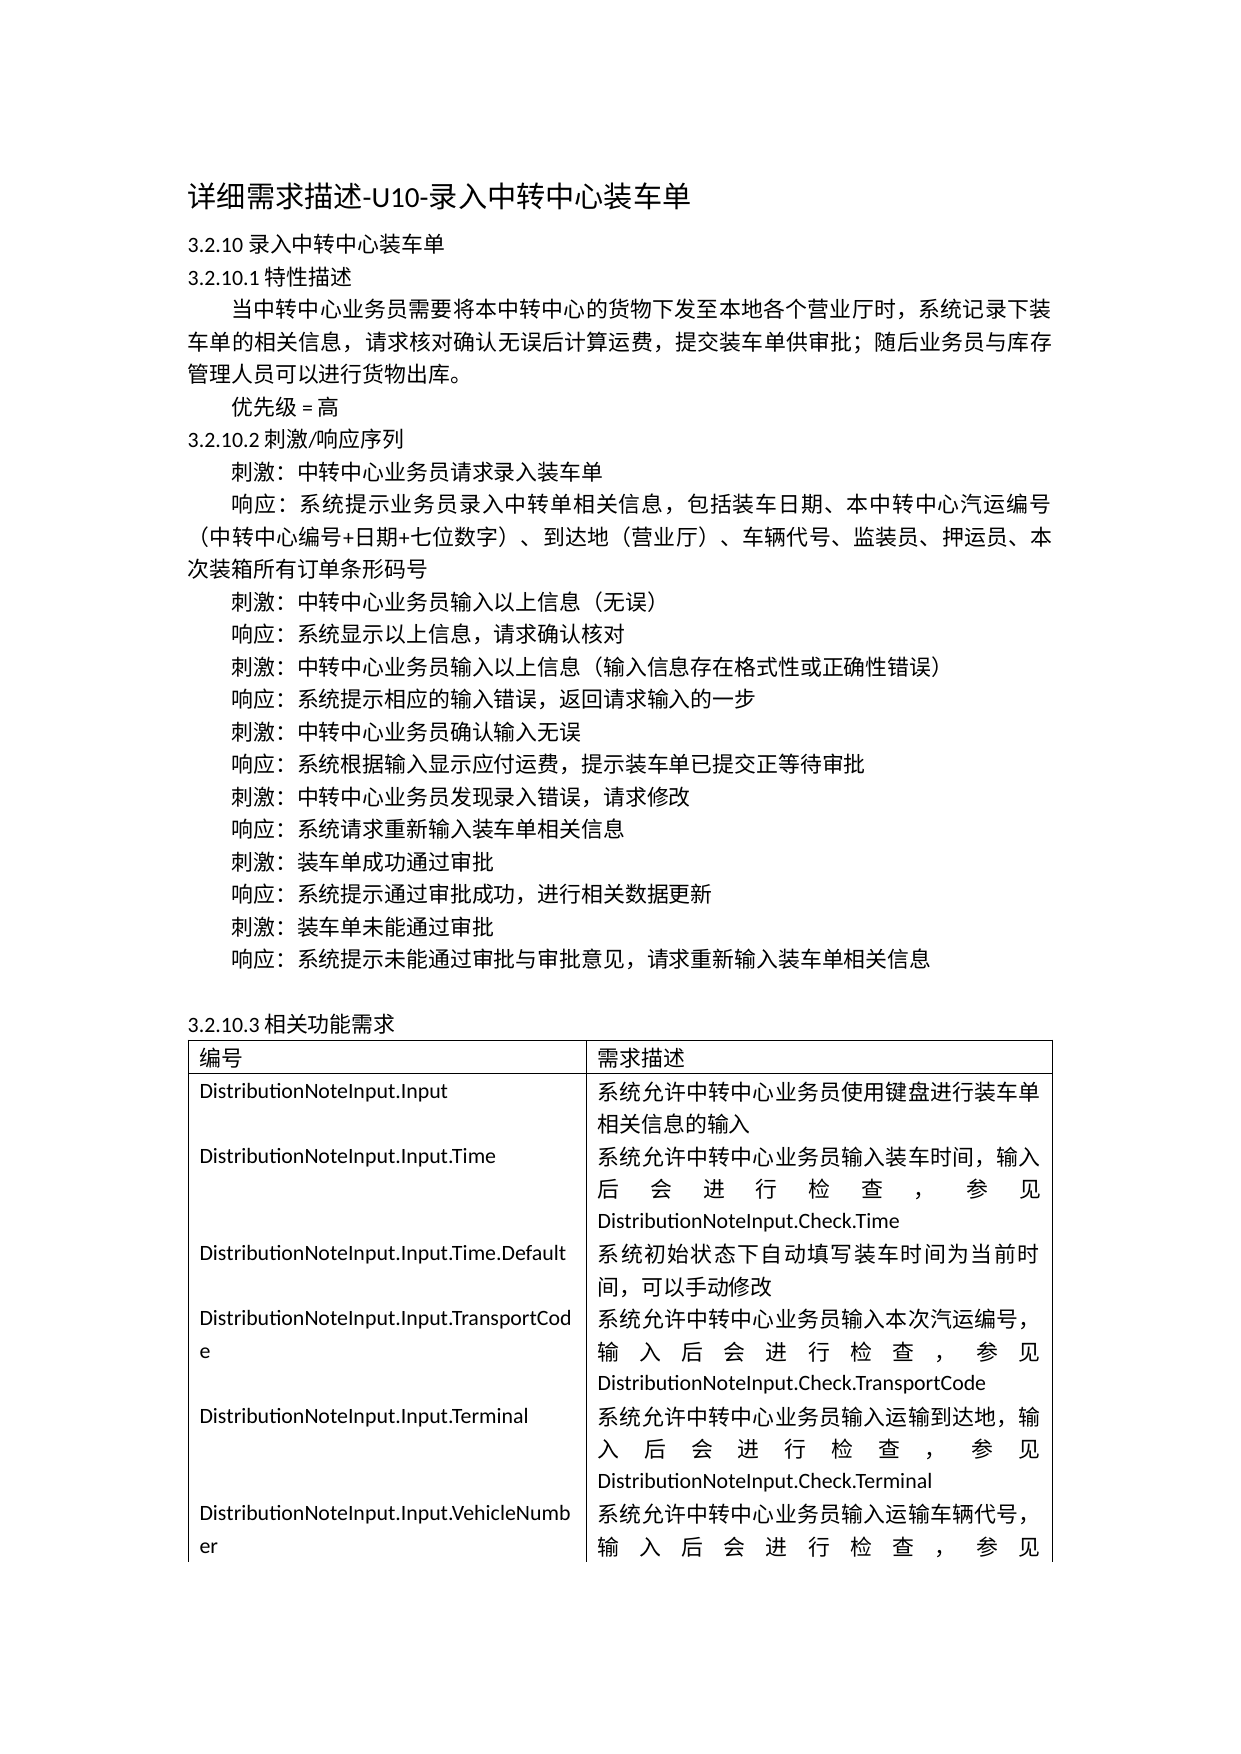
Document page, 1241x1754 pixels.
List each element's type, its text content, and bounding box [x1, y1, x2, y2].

table_header 编号 [189, 1041, 586, 1073]
text 刺激：中转中心业务员确认输入无误 [187, 714, 1053, 747]
text 3.2.10.2 刺激/响应序列 [187, 422, 1053, 454]
table_cell 系统允许中转中心业务员输入装车时间，输入后会进行检查，参见DistributionNoteInput.Check.Time [587, 1139, 1052, 1237]
table_cell 系统允许中转中心业务员输入运输到达地，输入后会进行检查，参见DistributionNoteInput.Check.Terminal [587, 1399, 1052, 1497]
text 刺激：中转中心业务员输入以上信息（输入信息存在格式性或正确性错误） [187, 649, 1053, 682]
text 优先级 = 高 [187, 389, 1053, 422]
text 详细需求描述-U10-录入中转中心装车单 [187, 162, 1053, 227]
table_header 需求描述 [587, 1041, 1052, 1073]
text 当中转中心业务员需要将本中转中心的货物下发至本地各个营业厅时，系统记录下装车单的相关信息，请求核对确认无误后计算运费，提交装车单供审批；随后业务员与库存管理人员可以进行货物出库。 [187, 292, 1053, 389]
text 刺激：装车单成功通过审批 [187, 844, 1053, 877]
table_cell 系统允许中转中心业务员输入本次汽运编号，输入后会进行检查，参见DistributionNoteInput.Check.TransportCode [587, 1302, 1052, 1399]
text 响应：系统提示通过审批成功，进行相关数据更新 [187, 877, 1053, 909]
text 刺激：中转中心业务员发现录入错误，请求修改 [187, 779, 1053, 812]
table_cell 系统允许中转中心业务员使用键盘进行装车单相关信息的输入 [587, 1074, 1052, 1139]
text 刺激：中转中心业务员输入以上信息（无误） [187, 584, 1053, 617]
table_cell DistributionNoteInput.Input.TransportCode [189, 1302, 586, 1399]
text 3.2.10.1 特性描述 [187, 259, 1053, 292]
table_cell 系统允许中转中心业务员输入运输车辆代号，输入后会进行检查，参见DistributionNoteInput.Check.VehicleNumber [587, 1497, 1052, 1562]
text 响应：系统提示相应的输入错误，返回请求输入的一步 [187, 682, 1053, 714]
text 刺激：装车单未能通过审批 [187, 909, 1053, 942]
table_cell 系统初始状态下自动填写装车时间为当前时间，可以手动修改 [587, 1237, 1052, 1302]
text 响应：系统提示未能通过审批与审批意见，请求重新输入装车单相关信息 [187, 942, 1053, 974]
table_cell DistributionNoteInput.Input [189, 1074, 586, 1139]
text 响应：系统根据输入显示应付运费，提示装车单已提交正等待审批 [187, 747, 1053, 779]
text 响应：系统显示以上信息，请求确认核对 [187, 617, 1053, 649]
table_cell DistributionNoteInput.Input.VehicleNumber [189, 1497, 586, 1562]
text 3.2.10 录入中转中心装车单 [187, 227, 1053, 259]
text 响应：系统提示业务员录入中转单相关信息，包括装车日期、本中转中心汽运编号（中转中心编号+日期+七位数字）、到达地（营业厅）、车辆代号、监装员、押运员、本次装箱所有订单条形码号 [187, 487, 1053, 584]
table_cell DistributionNoteInput.Input.Time.Default [189, 1237, 586, 1302]
text 响应：系统请求重新输入装车单相关信息 [187, 812, 1053, 844]
table_cell DistributionNoteInput.Input.Time [189, 1139, 586, 1237]
text 刺激：中转中心业务员请求录入装车单 [187, 454, 1053, 487]
text 3.2.10.3相关功能需求 [187, 1007, 1053, 1039]
table_cell DistributionNoteInput.Input.Terminal [189, 1399, 586, 1497]
